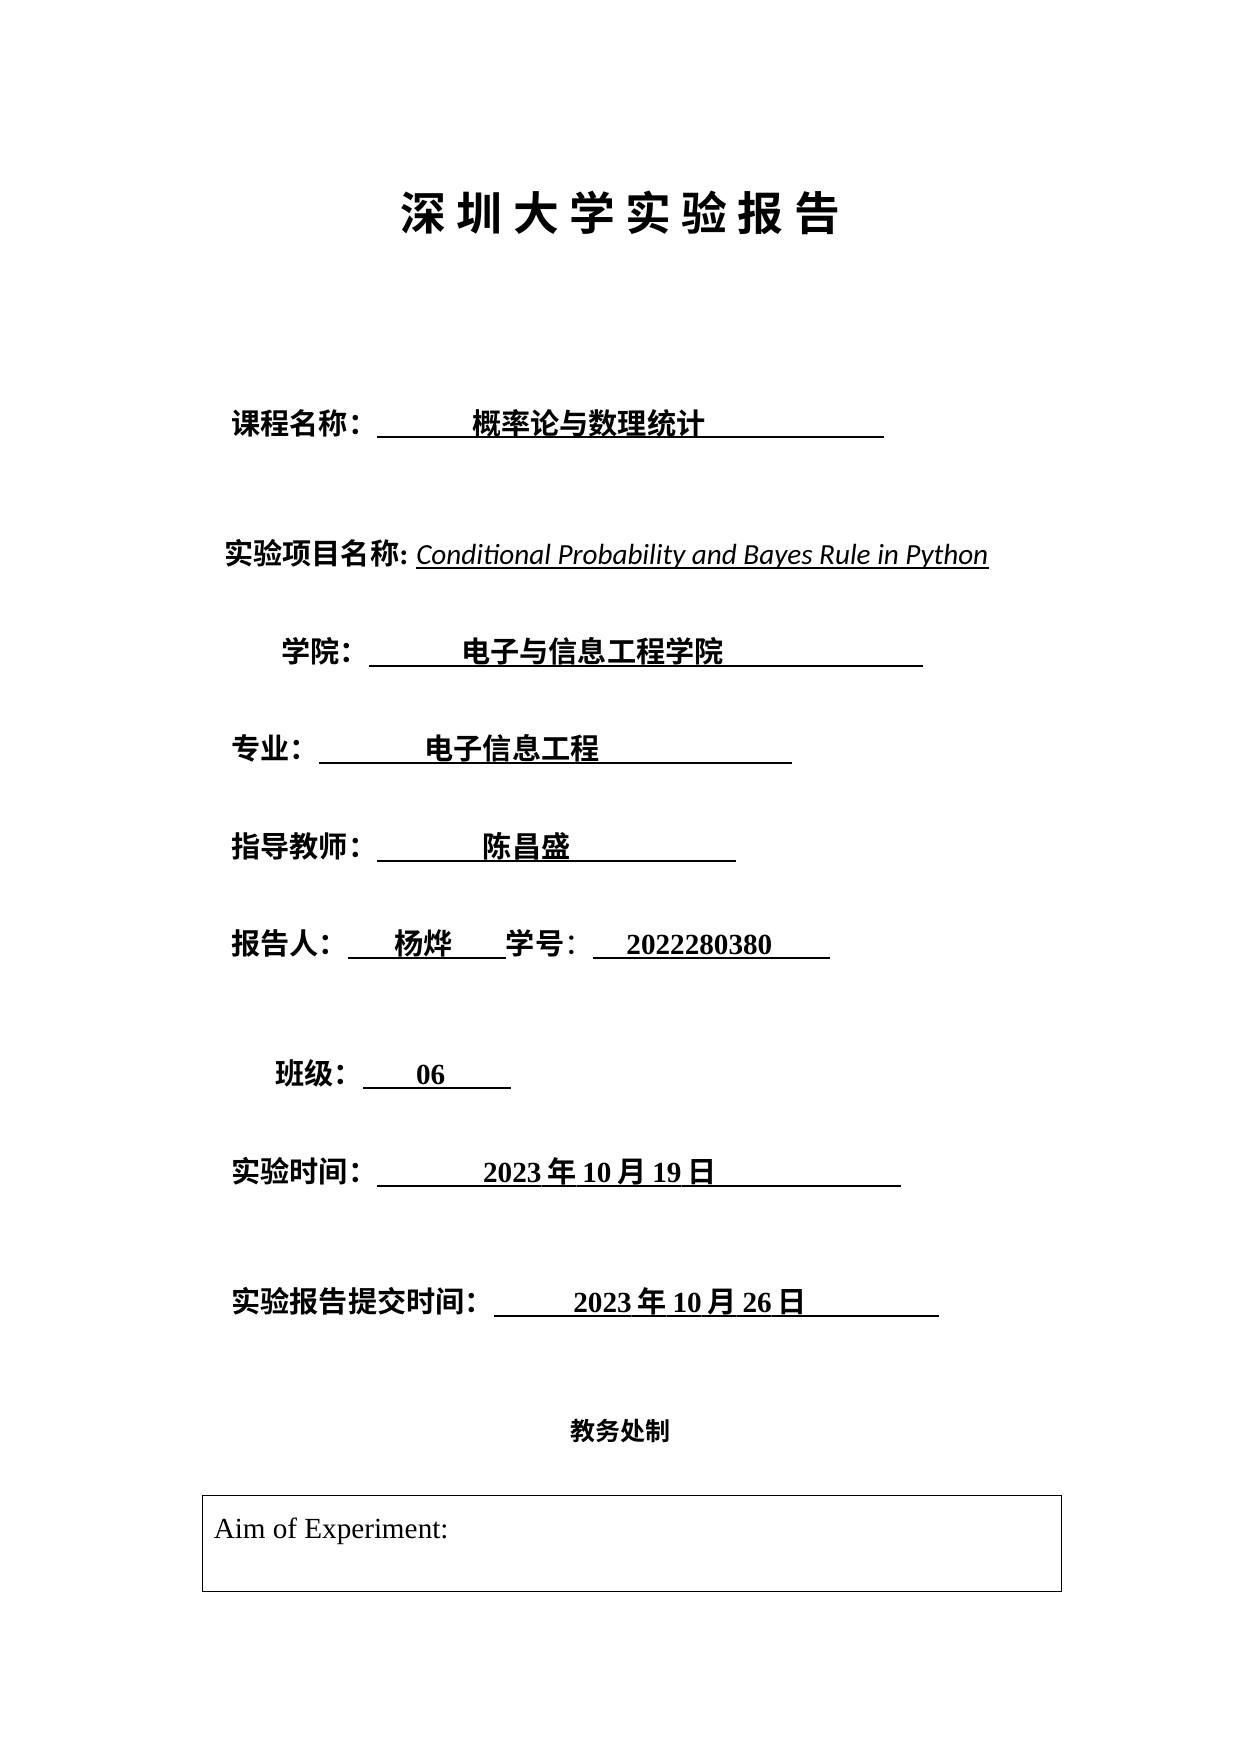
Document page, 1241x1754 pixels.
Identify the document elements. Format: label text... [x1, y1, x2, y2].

text 班级： 06 [187, 1039, 1053, 1104]
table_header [203, 1496, 1061, 1591]
text 报告人： 杨烨 学号： 2022280380 [187, 909, 1053, 974]
text 实验报告提交时间： 2023年10月26日 [187, 1267, 1053, 1332]
text 课程名称： 概率论与数理统计 [187, 389, 1053, 454]
text 学院： 电子与信息工程学院 [281, 617, 1053, 682]
text 实验时间： 2023年10月19日 [187, 1137, 1053, 1202]
text 专业： 电子信息工程 [187, 714, 1053, 779]
text 深 圳 大 学 实 验 报 告 [187, 162, 1053, 259]
text 指导教师： 陈昌盛 [187, 812, 1053, 877]
text 教务处制 [187, 1397, 1053, 1462]
text 实验项目名称: Conditional Probability and Bayes Rule in Python [187, 519, 1053, 584]
